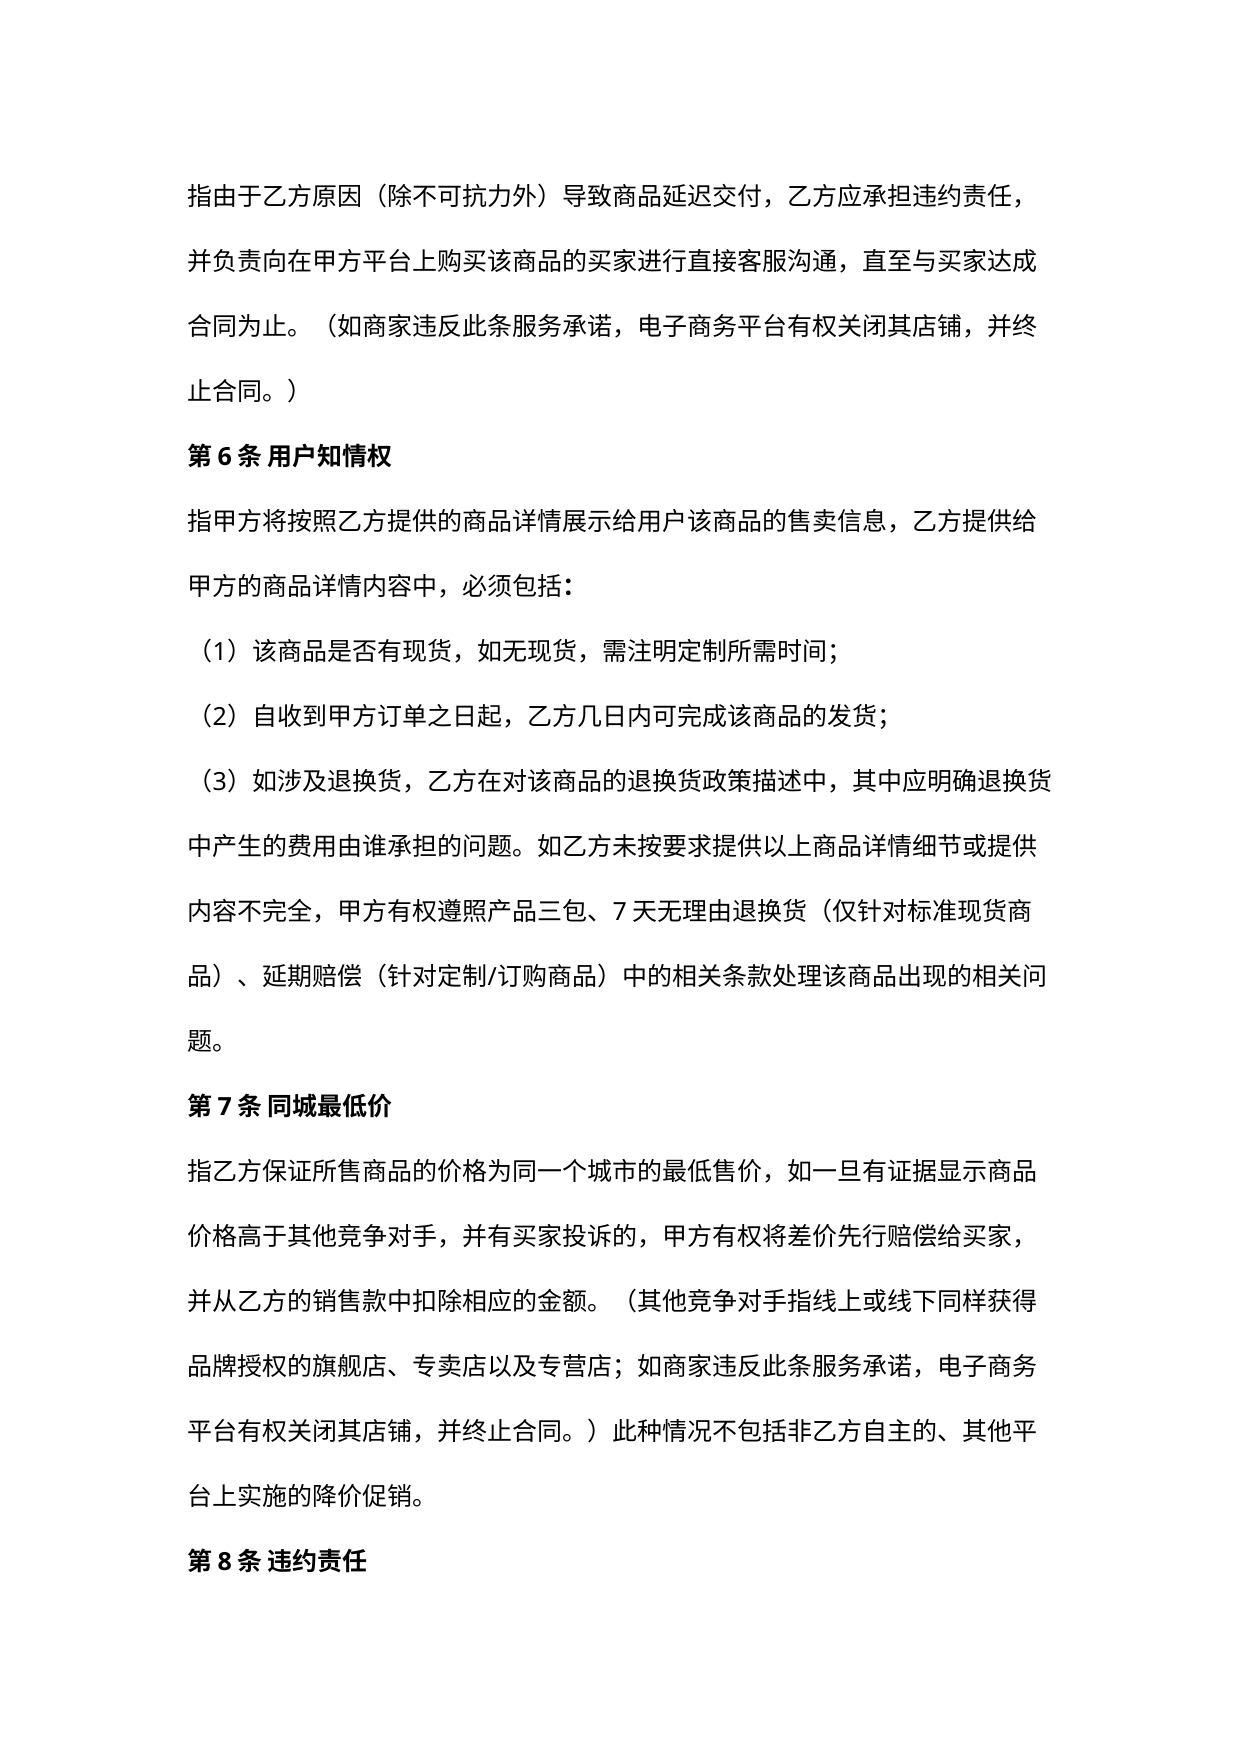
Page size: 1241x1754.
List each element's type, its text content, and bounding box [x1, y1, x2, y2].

subtitle 第8条 违约责任 [187, 1527, 1053, 1592]
subtitle 第7条 同城最低价 [187, 1072, 1053, 1137]
text （2）自收到甲方订单之日起，乙方几日内可完成该商品的发货； [187, 682, 1053, 747]
text 指乙方保证所售商品的价格为同一个城市的最低售价，如一旦有证据显示商品价格高于其他竞争对手，并有买家投诉的，甲方有权将差价先行赔偿给买家，并从乙方的销售款中扣除相应的金额。（其他竞争对手指线上或线下同样获得品牌授权的旗舰店、专卖店以及专营店；如商家违反此条服务承诺，电子商务平台有权关闭其店铺，并终止合同。）此种情况不包括非乙方自主的、其他平台上实施的降价促销。 [187, 1137, 1053, 1527]
text 指由于乙方原因（除不可抗力外）导致商品延迟交付，乙方应承担违约责任，并负责向在甲方平台上购买该商品的买家进行直接客服沟通，直至与买家达成合同为止。（如商家违反此条服务承诺，电子商务平台有权关闭其店铺，并终止合同。） [187, 162, 1053, 422]
text （1）该商品是否有现货，如无现货，需注明定制所需时间； [187, 617, 1053, 682]
text （3）如涉及退换货，乙方在对该商品的退换货政策描述中，其中应明确退换货中产生的费用由谁承担的问题。如乙方未按要求提供以上商品详情细节或提供内容不完全，甲方有权遵照产品三包、7天无理由退换货（仅针对标准现货商品）、延期赔偿（针对定制/订购商品）中的相关条款处理该商品出现的相关问题。 [187, 747, 1053, 1072]
text 指甲方将按照乙方提供的商品详情展示给用户该商品的售卖信息，乙方提供给甲方的商品详情内容中，必须包括： [187, 487, 1053, 617]
subtitle 第6条 用户知情权 [187, 422, 1053, 487]
